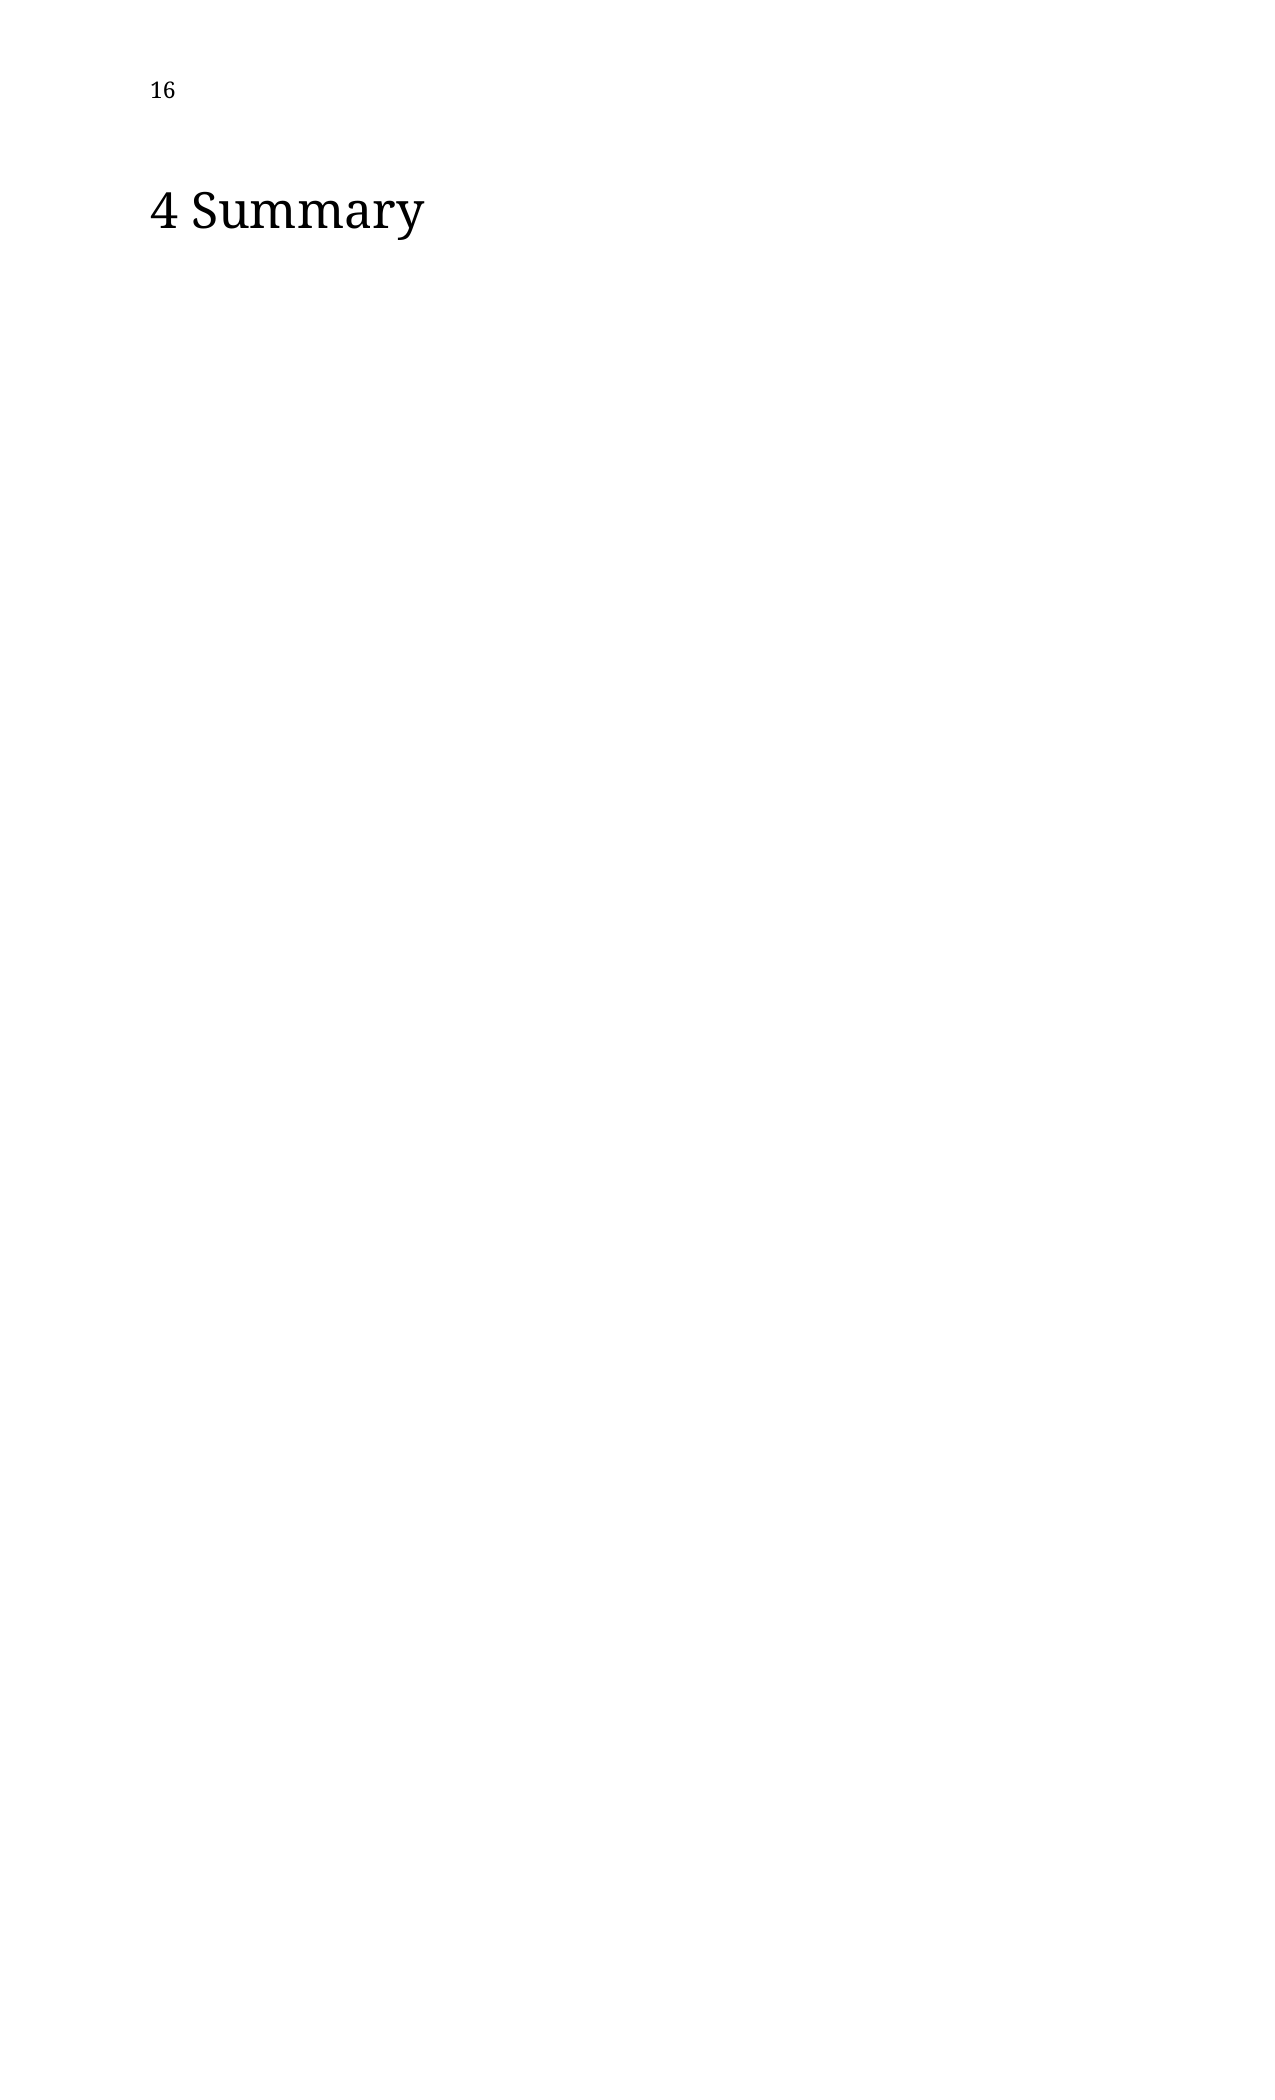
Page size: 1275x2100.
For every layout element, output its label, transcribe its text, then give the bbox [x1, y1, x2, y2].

subtitle 4 Summary [150, 175, 1125, 243]
